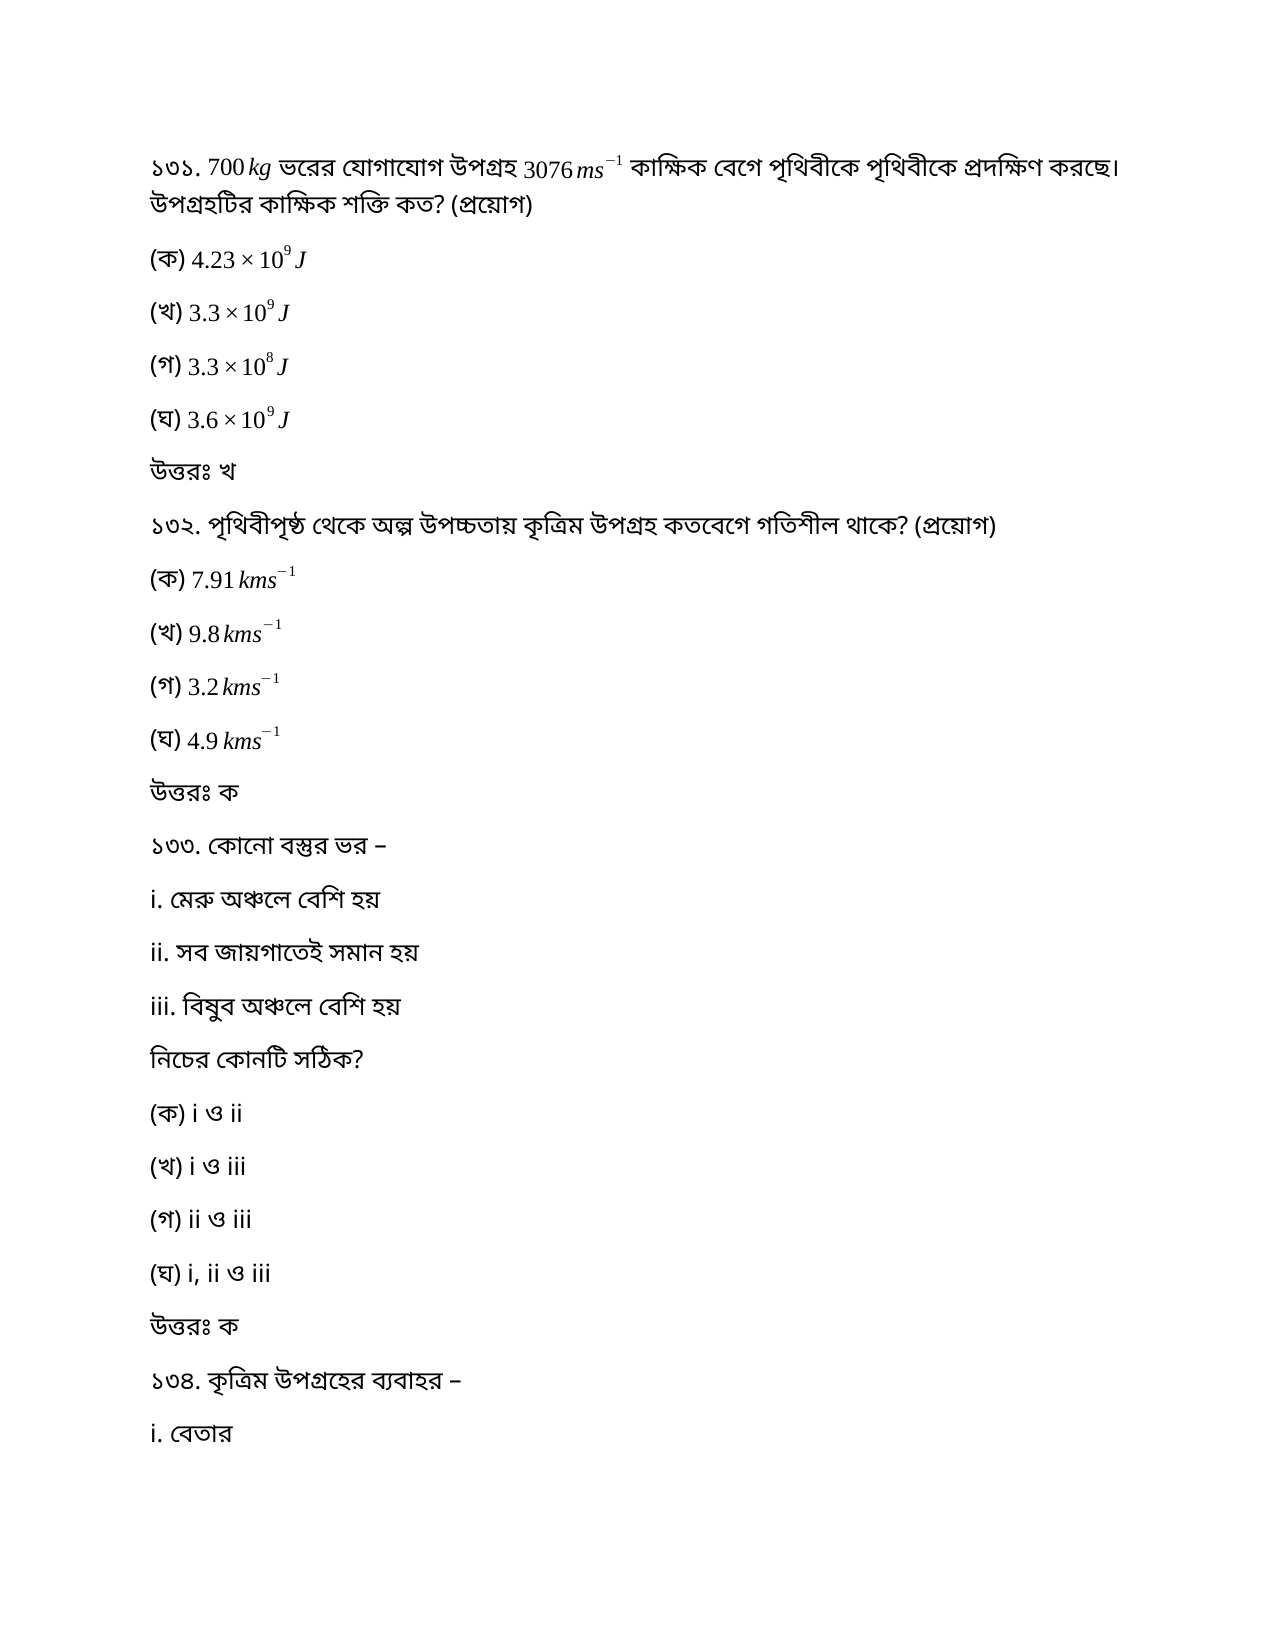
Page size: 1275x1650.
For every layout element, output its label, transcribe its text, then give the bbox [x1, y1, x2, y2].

text ১৩৪. কৃত্রিম উপগ্রহের ব্যবাহর – [150, 1362, 1125, 1396]
text (খ) [150, 614, 1125, 648]
text (খ) [150, 294, 1125, 328]
text i. মেরু অঞ্চলে বেশি হয় [150, 881, 1125, 916]
text (ঘ) [150, 401, 1125, 434]
text (খ) i ও iii [150, 1149, 1125, 1183]
text (ক) [150, 561, 1125, 595]
text উত্তরঃ ক [150, 774, 1125, 809]
text (গ) [150, 347, 1125, 381]
text ১৩১. ভরের যোগাযোগ উপগ্রহ কাক্ষিক বেগে পৃথিবীকে পৃথিবীকে প্রদক্ষিণ করছে। উপগ্রহটির কাক্ষিক শক্তি কত? (প্রয়োগ) [150, 150, 1125, 221]
text (গ) [150, 668, 1125, 702]
text ১৩২. পৃথিবীপৃষ্ঠ থেকে অল্প উপচ্চতায় কৃত্রিম উপগ্রহ কতবেগে গতিশীল থাকে? (প্রয়োগ) [150, 507, 1125, 541]
text iii. বিষুব অঞ্চলে বেশি হয় [150, 988, 1125, 1022]
text (ঘ) i, ii ও iii [150, 1256, 1125, 1289]
text (ক) [150, 240, 1125, 274]
text ii. সব জায়গাতেই সমান হয় [150, 935, 1125, 969]
text (গ) ii ও iii [150, 1202, 1125, 1236]
text ১৩৩. কোনো বস্তুর ভর – [150, 828, 1125, 862]
text (ক) i ও ii [150, 1095, 1125, 1129]
text উত্তরঃ খ [150, 454, 1125, 488]
text (ঘ) [150, 721, 1125, 755]
text উত্তরঃ ক [150, 1309, 1125, 1343]
text i. বেতার [150, 1416, 1125, 1450]
text নিচের কোনটি সঠিক? [150, 1042, 1125, 1076]
